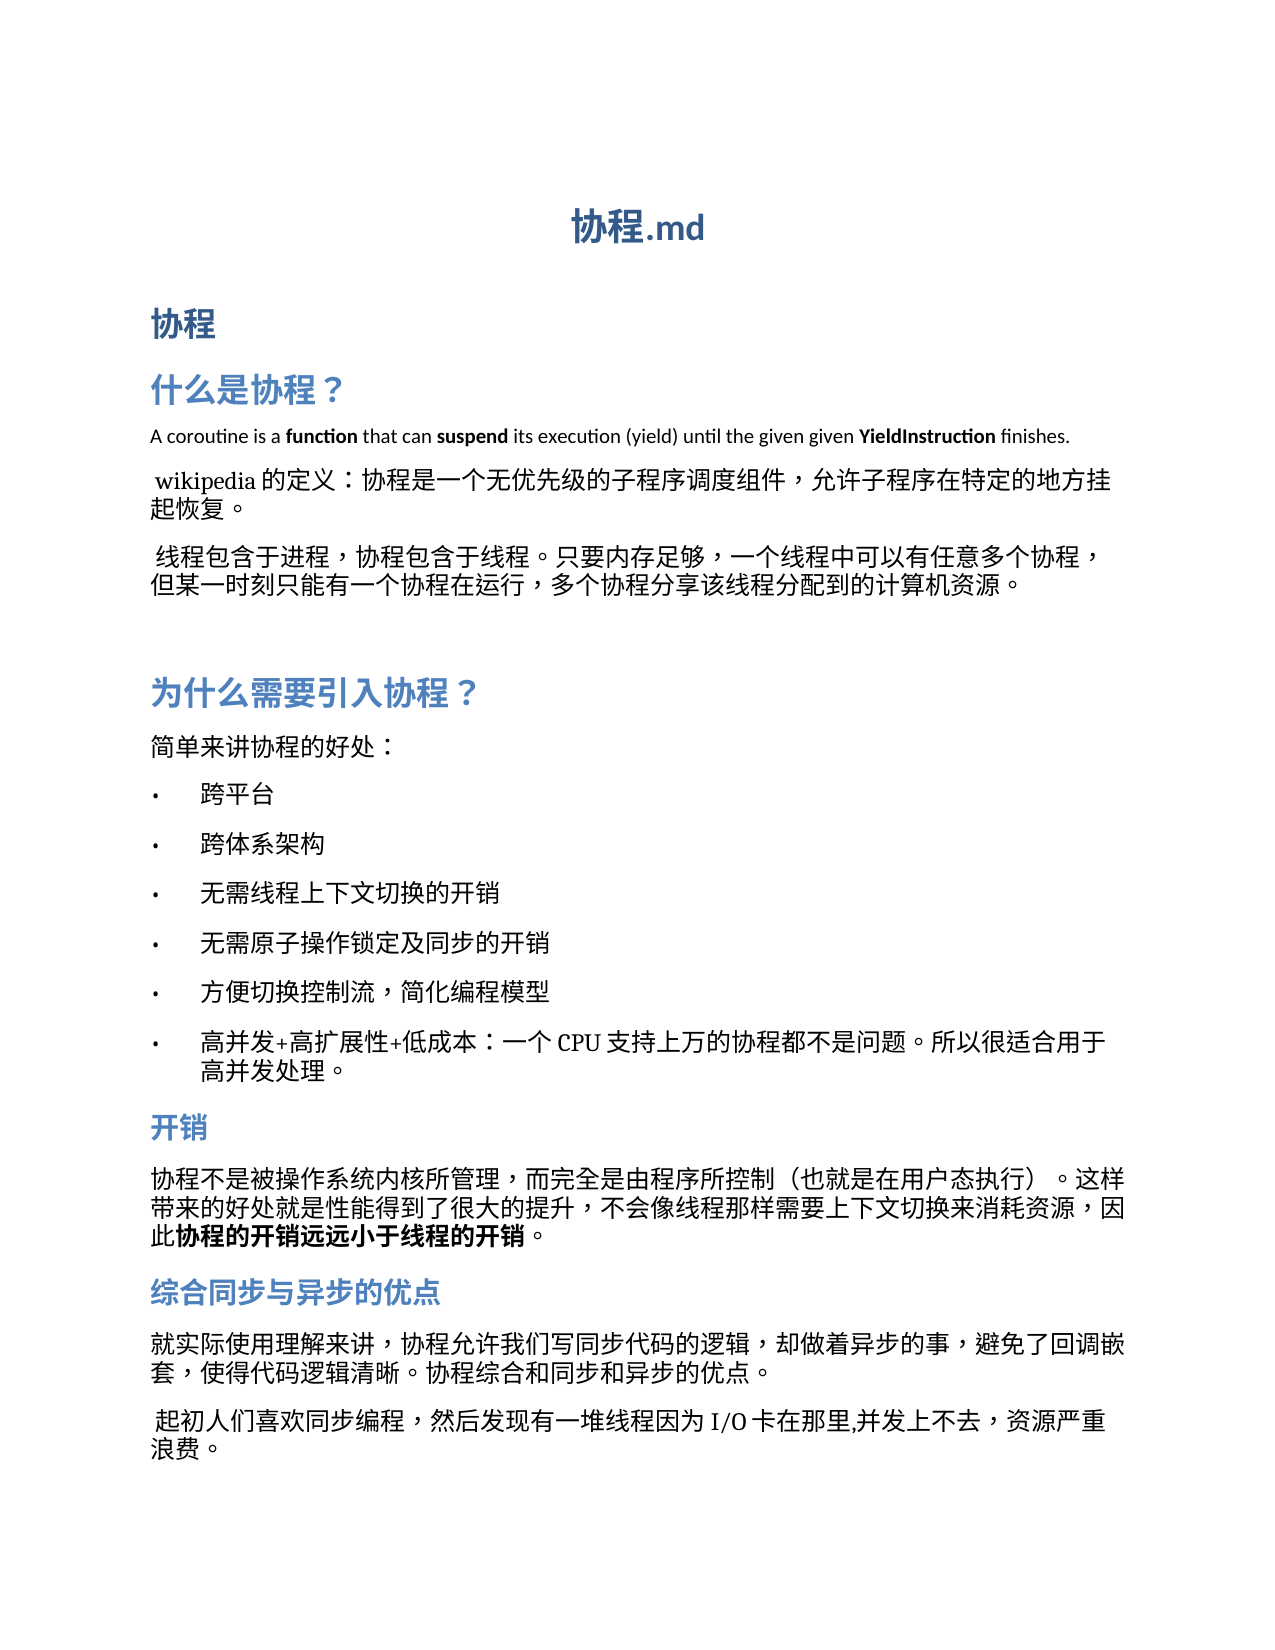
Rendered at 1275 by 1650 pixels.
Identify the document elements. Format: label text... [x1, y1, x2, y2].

subtitle 开销 [150, 1107, 1125, 1147]
title 协程.md [150, 200, 1125, 251]
list 跨平台 [150, 781, 1125, 810]
text 起初人们喜欢同步编程，然后发现有一堆线程因为I/O卡在那里,并发上不去，资源严重浪费。 [150, 1407, 1125, 1465]
list 无需原子操作锁定及同步的开销 [150, 930, 1125, 958]
list 高并发+高扩展性+低成本：一个CPU支持上万的协程都不是问题。所以很适合用于高并发处理。 [150, 1029, 1125, 1086]
subtitle 综合同步与异步的优点 [150, 1273, 1125, 1312]
text 简单来讲协程的好处： [150, 733, 1125, 762]
list 无需线程上下文切换的开销 [150, 880, 1125, 909]
text 协程不是被操作系统内核所管理，而完全是由程序所控制（也就是在用户态执行）。这样带来的好处就是性能得到了很大的提升，不会像线程那样需要上下文切换来消耗资源，因此协程的开销远远小于线程的开销。 [150, 1166, 1125, 1252]
text 就实际使用理解来讲，协程允许我们写同步代码的逻辑，却做着异步的事，避免了回调嵌套，使得代码逻辑清晰。协程综合和同步和异步的优点。 [150, 1331, 1125, 1389]
list 跨体系架构 [150, 831, 1125, 859]
subtitle 协程 [150, 301, 1125, 346]
text wikipedia 的定义：协程是一个无优先级的子程序调度组件，允许子程序在特定的地方挂起恢复。 [150, 467, 1125, 525]
subtitle 为什么需要引入协程？ [150, 669, 1125, 715]
text A coroutine is a function that can suspend its execution (yield) until the given given YieldInstruction finishes. [150, 423, 1125, 448]
list 方便切换控制流，简化编程模型 [150, 979, 1125, 1008]
subtitle 什么是协程？ [150, 367, 1125, 413]
text 线程包含于进程，协程包含于线程。只要内存足够，一个线程中可以有任意多个协程，但某一时刻只能有一个协程在运行，多个协程分享该线程分配到的计算机资源。 [150, 543, 1125, 601]
